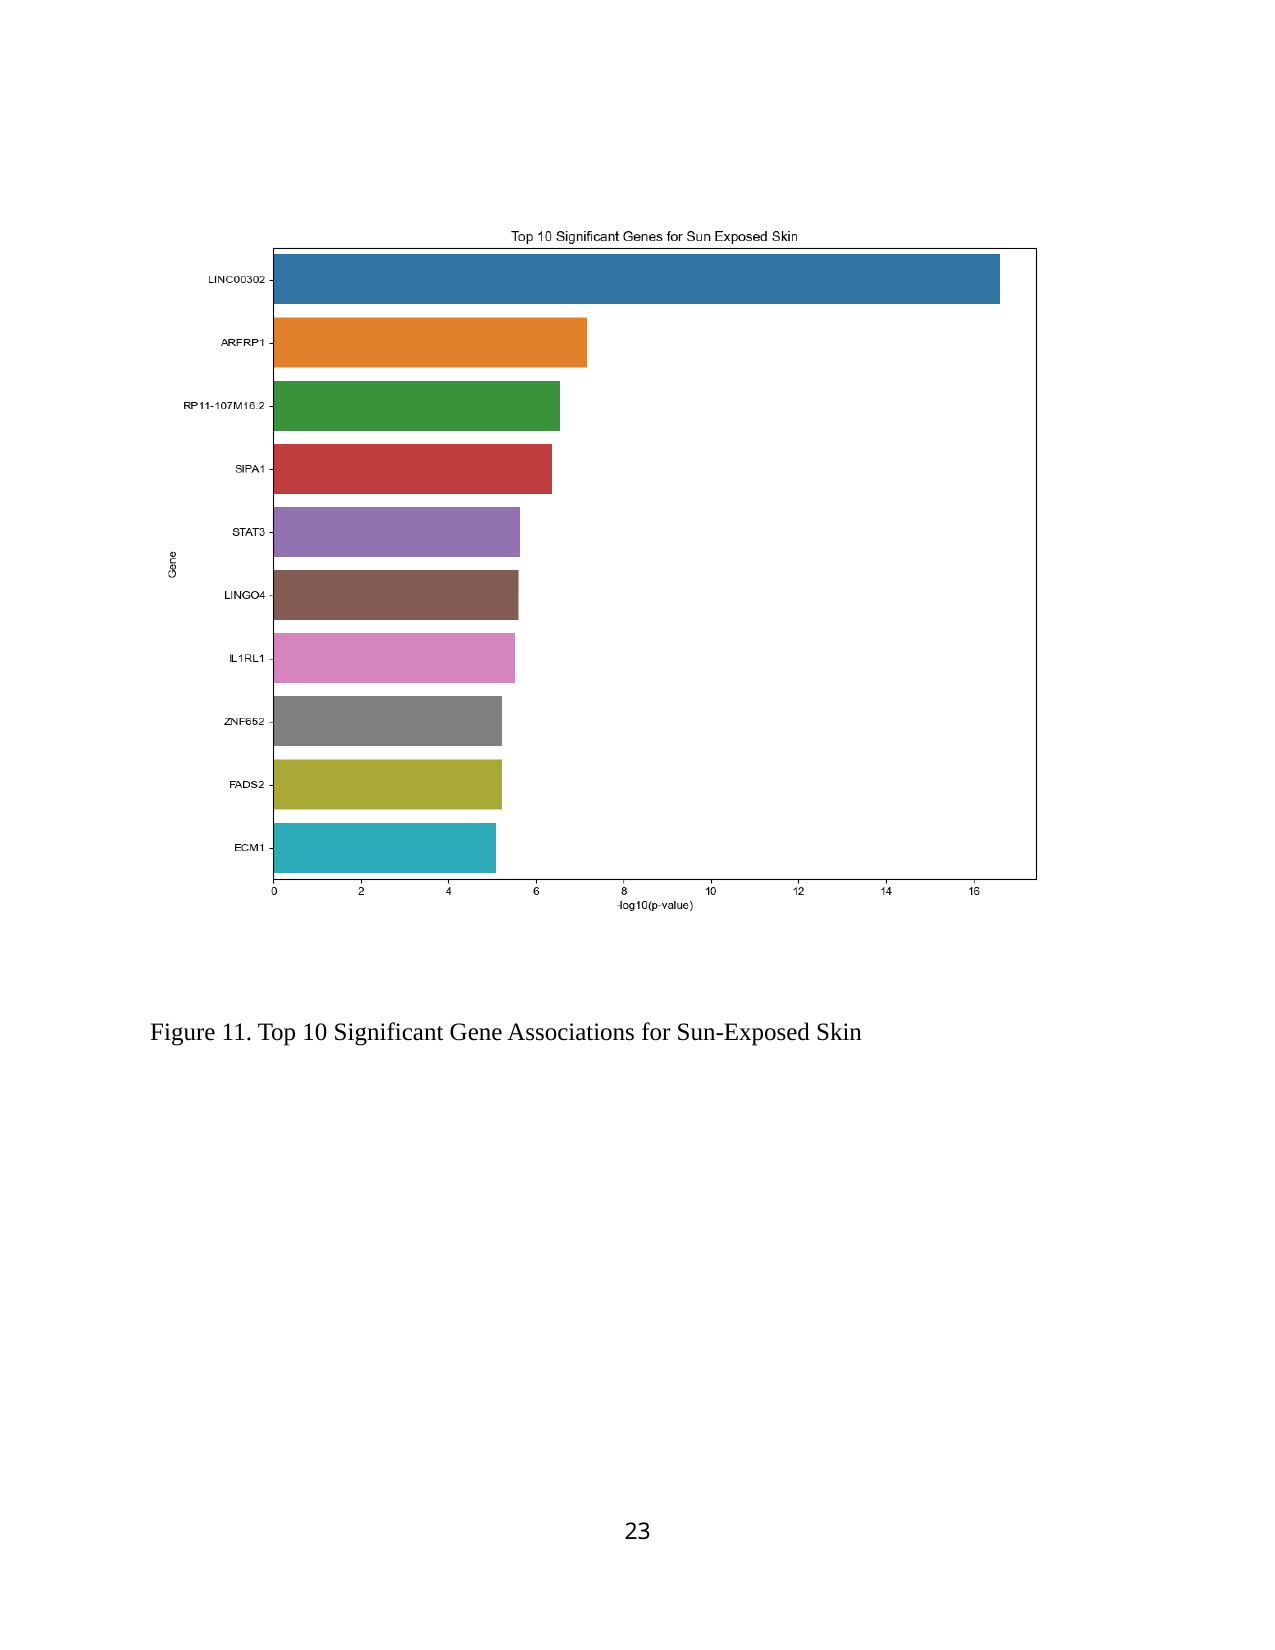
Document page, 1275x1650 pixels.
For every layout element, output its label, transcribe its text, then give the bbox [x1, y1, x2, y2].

picture [150, 150, 1134, 969]
text Figure 11. Top 10 Significant Gene Associations for Sun-Exposed Skin [150, 1017, 1125, 1045]
